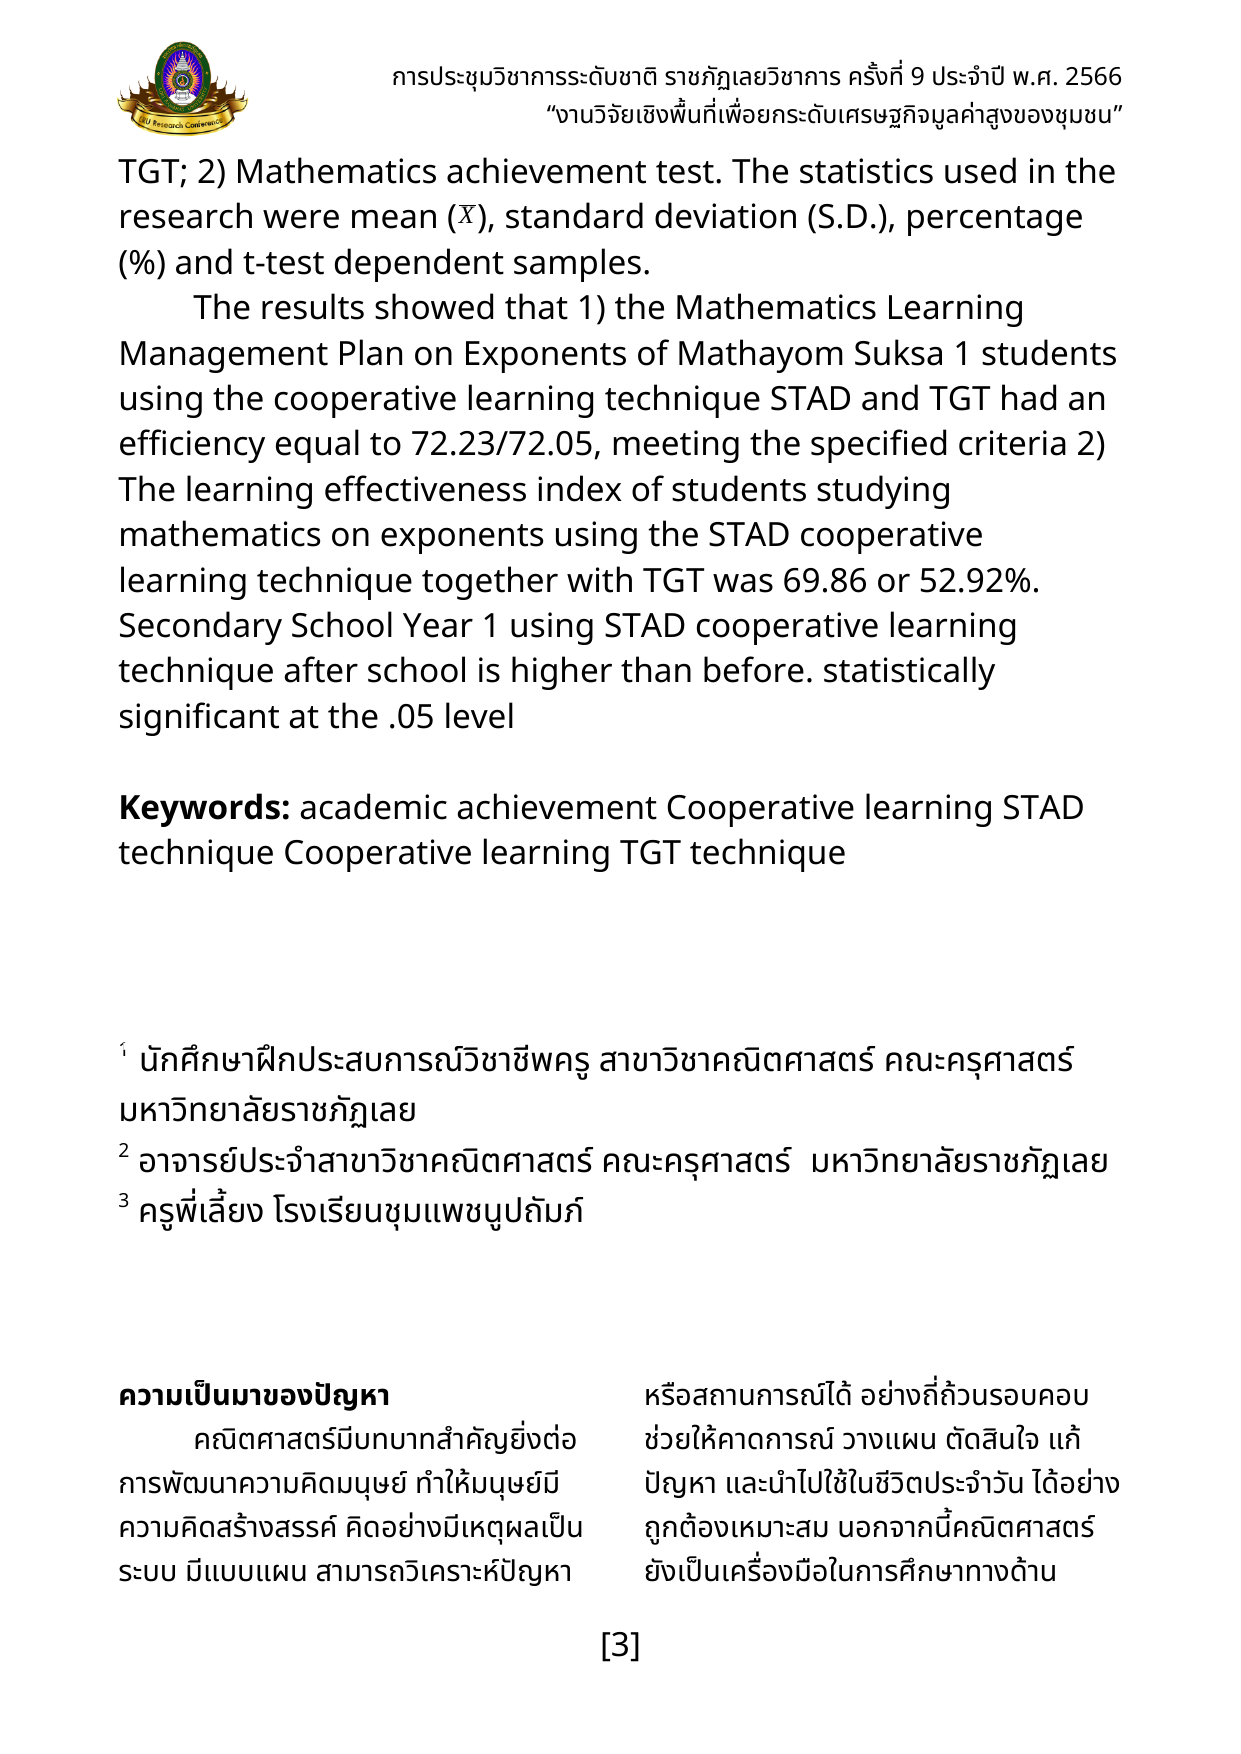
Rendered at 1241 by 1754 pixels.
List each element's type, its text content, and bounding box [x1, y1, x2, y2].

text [118, 148, 1122, 284]
picture [116, 40, 249, 137]
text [118, 1418, 596, 1594]
text The results showed that 1) the Mathematics Learning Management Plan on Exponents of Mathayom Suksa 1 students using the cooperative learning technique STAD and TGT had an efficiency equal to 72.23/72.05, meeting the specified criteria 2) The learning effectiveness index of students studying mathematics on exponents using the STAD cooperative learning technique together with TGT was 69.86 or 52.92%. Secondary School Year 1 using STAD cooperative learning technique after school is higher than before. statistically significant at the .05 level [118, 284, 1122, 738]
text 3 ครูพี่เลี้ยง โรงเรียนชุมแพชนูปถัมภ์ [118, 1187, 1122, 1238]
text ความเป็นมาของปัญหา [118, 1374, 596, 1418]
text Keywords: academic achievement Cooperative learning STAD technique Cooperative learning TGT technique [118, 783, 1122, 874]
text 1่เนักศึกษาฝึกประสบการณ์วิชาชีพครู สาขาวิชาคณิตศาสตร์ คณะครุศาสตร์ มหาวิทยาลัยราชภัฏเลย 2 อาจารย์ประจำสาขาวิชาคณิตศาสตร์ คณะครุศาสตร์สมหาวิทยาลัยราชภัฏเลย [118, 1036, 1122, 1187]
